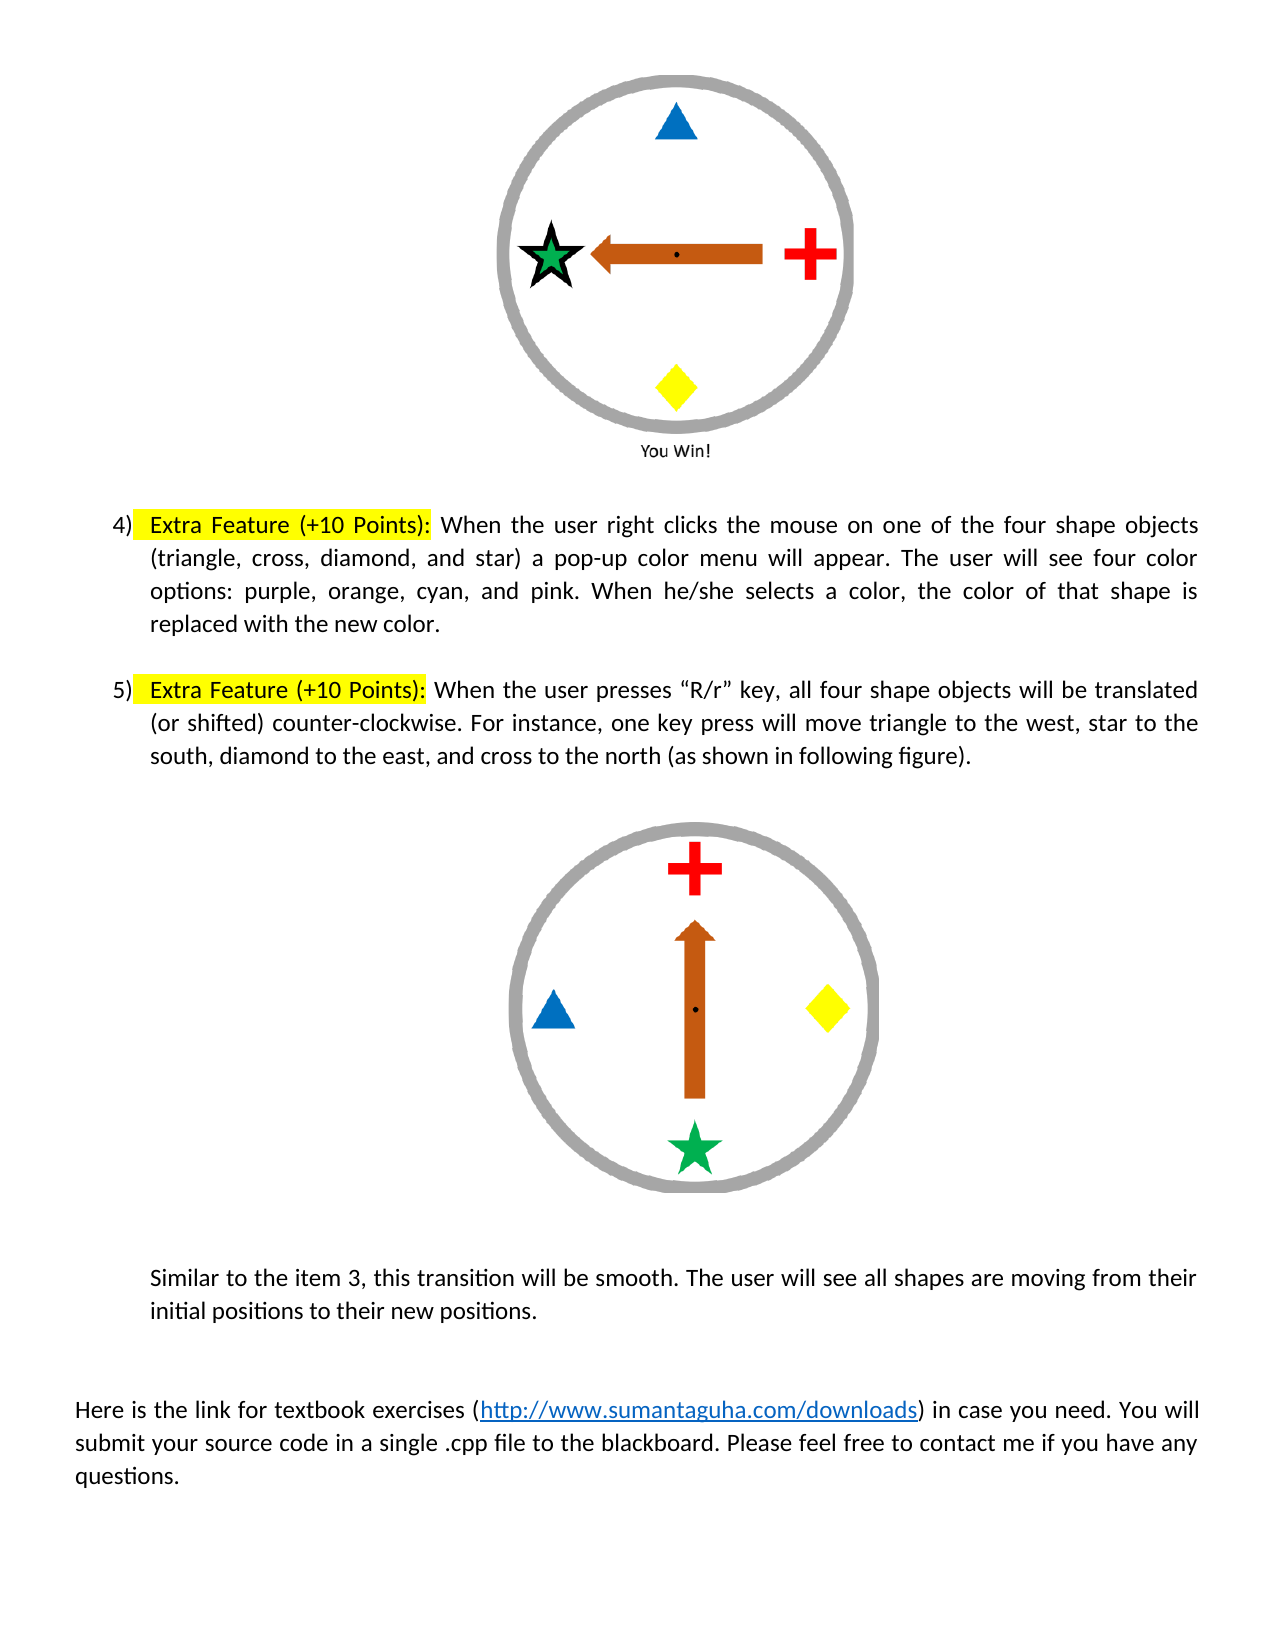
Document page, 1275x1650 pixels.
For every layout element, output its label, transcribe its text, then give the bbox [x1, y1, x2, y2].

list Extra Feature (+10 Points): When the user right clicks the mouse on one of the four shape objects (triangle, cross, diamond, and star) a pop-up color menu will appear. The user will see four color options: purple, orange, cyan, and pink. When he/she selects a color, the color of that shape is replaced with the new color. [112, 509, 1200, 639]
text Similar to the item 3, this transition will be smooth. The user will see all shapes are moving from their initial positions to their new positions. [150, 1262, 1200, 1326]
text Here is the link for textbook exercises (http://www.sumantaguha.com/downloads) in case you need. You will submit your source code in a single .cpp file to the blackboard. Please feel free to contact me if you have any questions. [75, 1394, 1200, 1491]
list Extra Feature (+10 Points): When the user presses “R/r” key, all four shape objects will be translated (or shifted) counter-clockwise. For instance, one key press will move triangle to the west, star to the south, diamond to the east, and cross to the north (as shown in following figure). [112, 674, 1200, 770]
